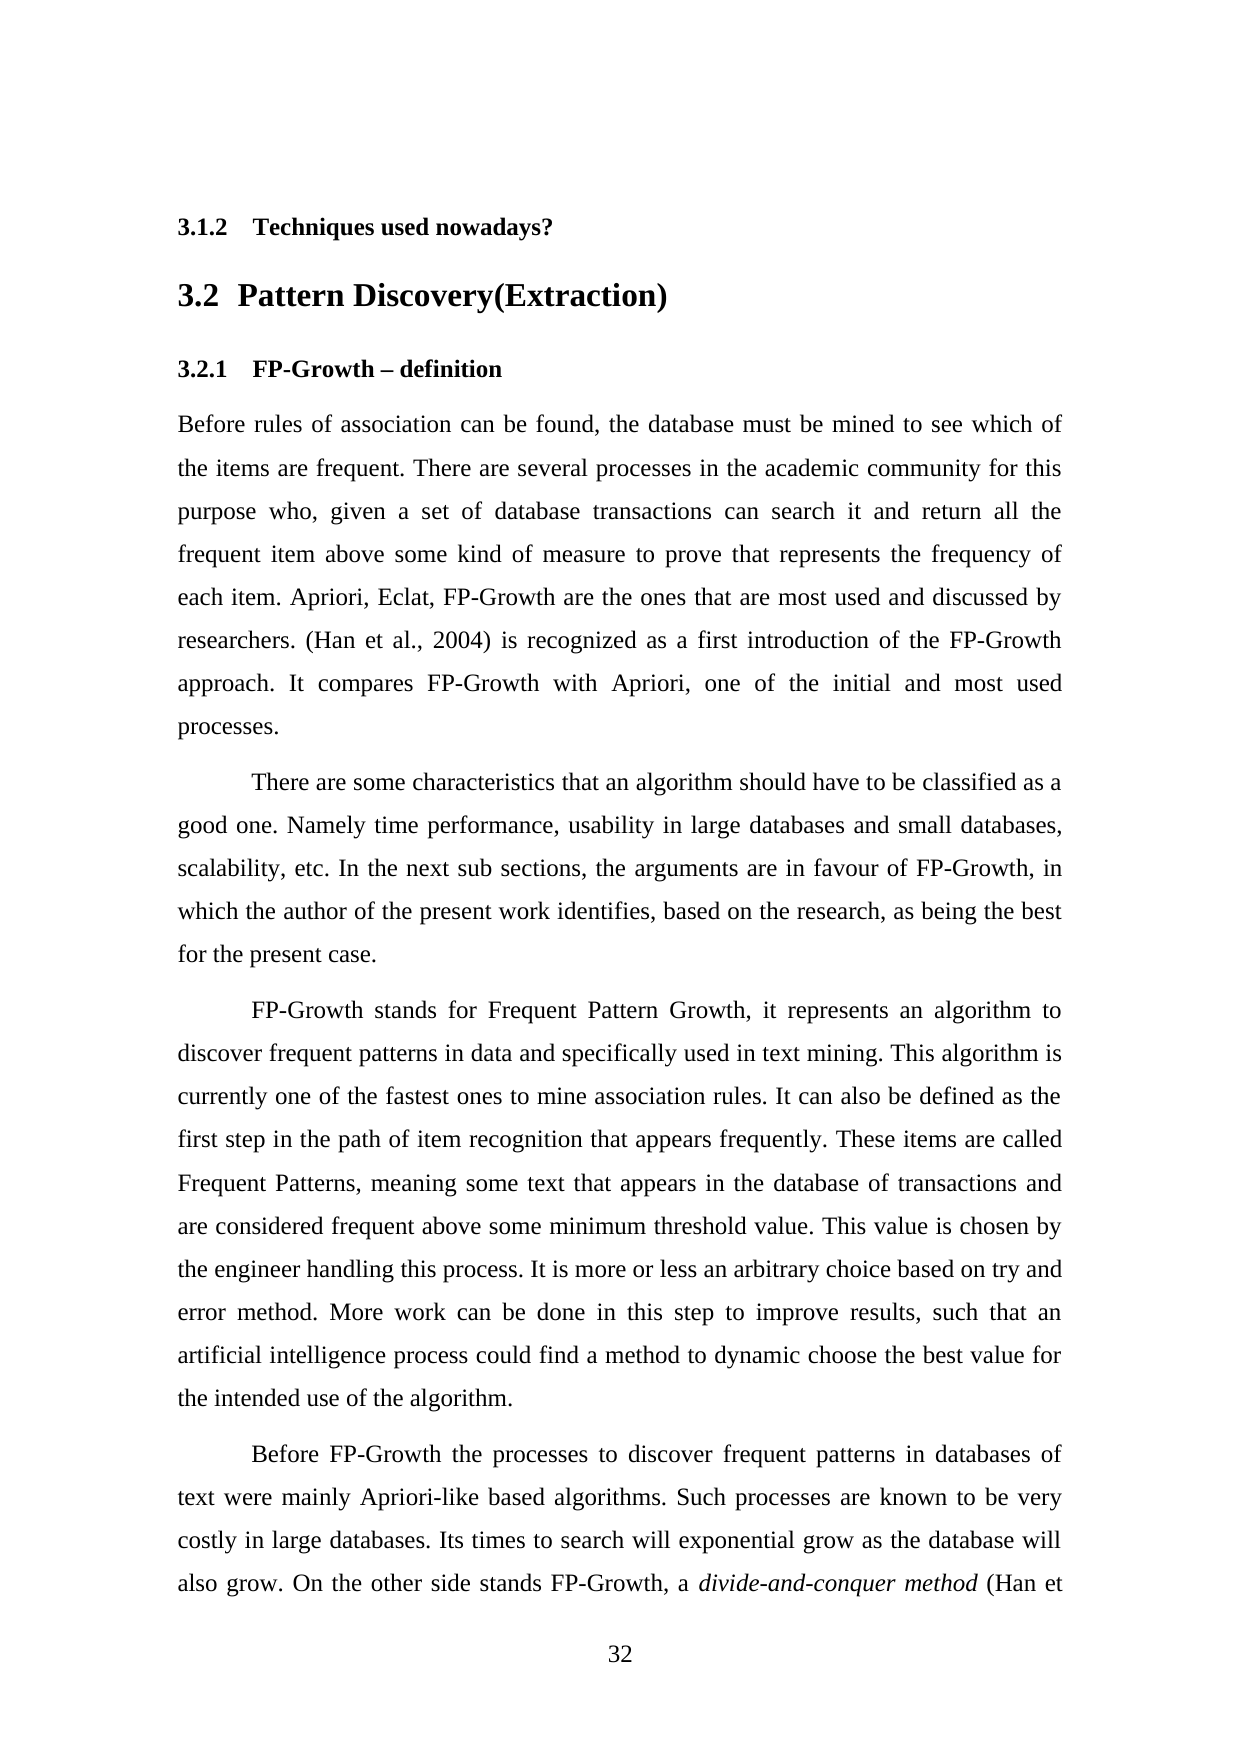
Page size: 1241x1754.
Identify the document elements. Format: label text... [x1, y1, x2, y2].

text Before rules of association can be found, the database must be mined to see which of the items are frequent. There are several processes in the academic community for this purpose who, given a set of database transactions can search it and return all the frequent item above some kind of measure to prove that represents the frequency of each item. Apriori, Eclat, FP-Growth are the ones that are most used and discussed by researchers. (Han et al., 2004) is recognized as a first introduction of the FP-Growth approach. It compares FP-Growth with Apriori, one of the initial and most used processes. [177, 409, 1063, 740]
subtitle Techniques used nowadays? [177, 212, 1063, 240]
subtitle Pattern Discovery(Extraction) [177, 276, 1063, 314]
text There are some characteristics that an algorithm should have to be classified as a good one. Namely time performance, usability in large databases and small databases, scalability, etc. In the next sub sections, the arguments are in favour of FP-Growth, in which the author of the present work identifies, based on the research, as being the best for the present case. [177, 767, 1063, 968]
subtitle FP-Growth – definition [177, 354, 1063, 383]
